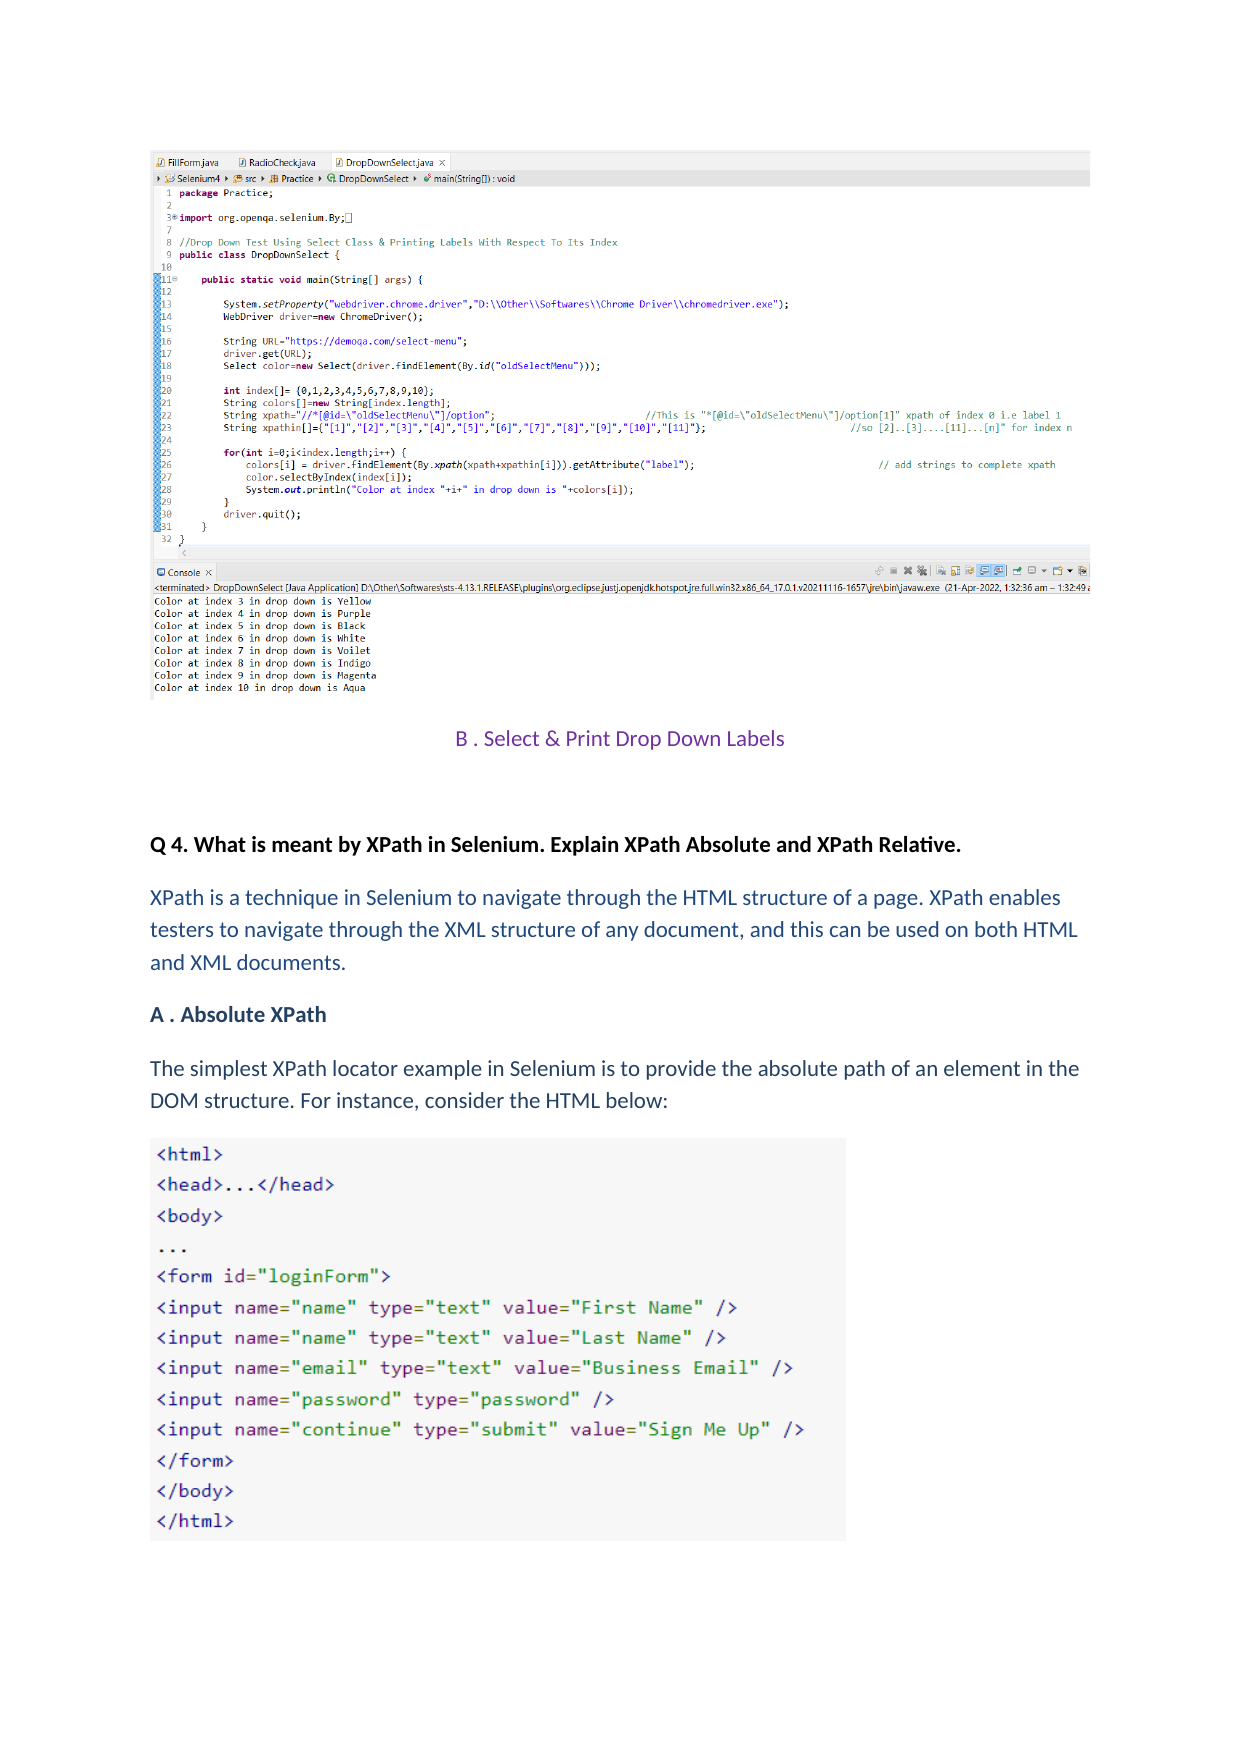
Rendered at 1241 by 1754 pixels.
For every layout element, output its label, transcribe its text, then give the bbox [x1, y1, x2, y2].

picture [150, 150, 1091, 700]
text B . Select & Print Drop Down Labels [150, 724, 1090, 752]
picture [150, 1138, 847, 1541]
text The simplest XPath locator example in Selenium is to provide the absolute path of an element in the DOM structure. For instance, consider the HTML below: [150, 1054, 1090, 1114]
text XPath is a technique in Selenium to navigate through the HTML structure of a page. XPath enables testers to navigate through the XML structure of any document, and this can be used on both HTML and XML documents. [150, 883, 1090, 976]
text A . Absolute XPath [150, 1001, 1090, 1029]
text Q 4. What is meant by XPath in Selenium. Explain XPath Absolute and XPath Relative. [150, 830, 1090, 858]
